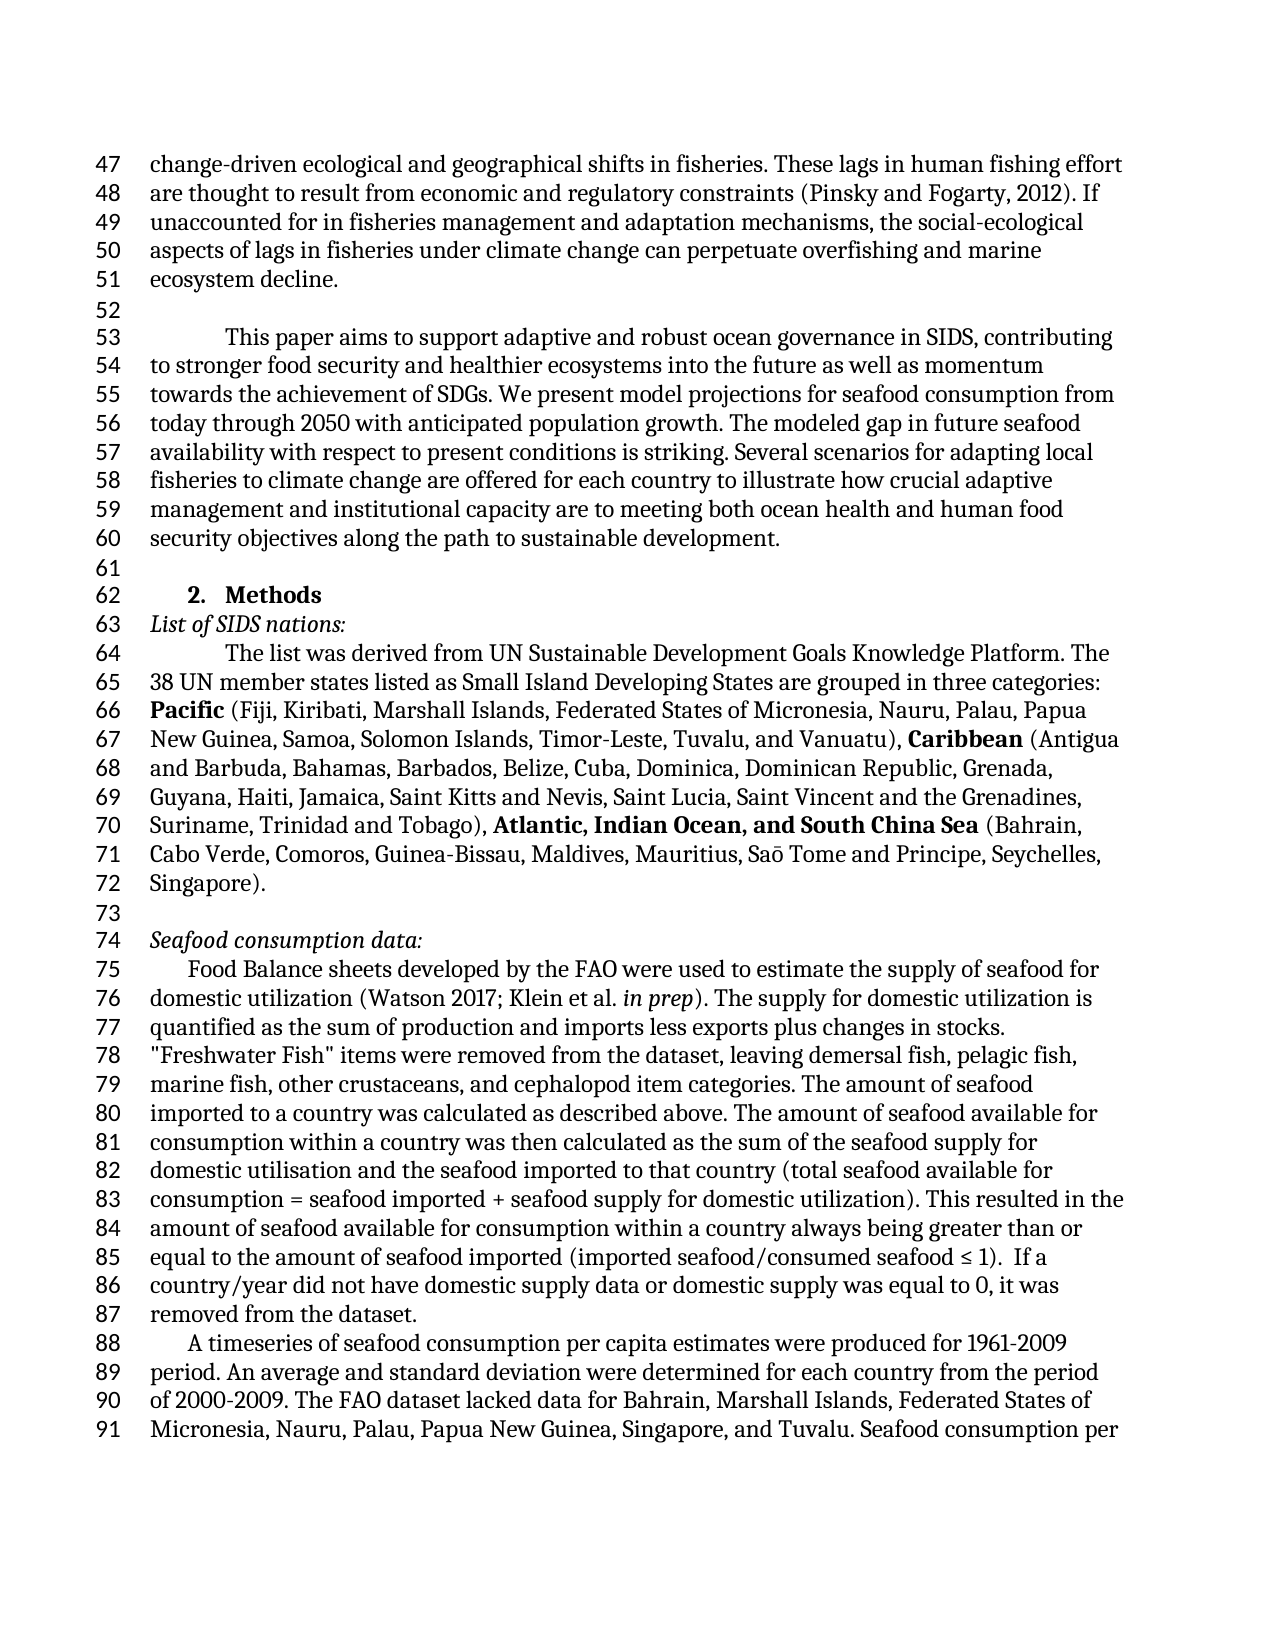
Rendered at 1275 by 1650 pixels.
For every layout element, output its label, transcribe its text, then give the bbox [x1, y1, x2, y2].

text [150, 150, 1125, 294]
text Food Balance sheets developed by the FAO were used to estimate the supply of seafood for domestic utilization (Watson 2017; Klein et al. in prep). The supply for domestic utilization is quantified as the sum of production and imports less exports plus changes in stocks. "Freshwater Fish" items were removed from the dataset, leaving demersal fish, pelagic fish, marine fish, other crustaceans, and cephalopod item categories. The amount of seafood imported to a country was calculated as described above. The amount of seafood available for consumption within a country was then calculated as the sum of the seafood supply for domestic utilisation and the seafood imported to that country (total seafood available for consumption = seafood imported + seafood supply for domestic utilization). This resulted in the amount of seafood available for consumption within a country always being greater than or equal to the amount of seafood imported (imported seafood/consumed seafood ≤ 1). If a country/year did not have domestic supply data or domestic supply was equal to 0, it was removed from the dataset. [150, 955, 1125, 1329]
text List of SIDS nations: [150, 610, 1125, 639]
text The list was derived from UN Sustainable Development Goals Knowledge Platform. The 38 UN member states listed as Small Island Developing States are grouped in three categories: Pacific (Fiji, Kiribati, Marshall Islands, Federated States of Micronesia, Nauru, Palau, Papua New Guinea, Samoa, Solomon Islands, Timor-Leste, Tuvalu, and Vanuatu), Caribbean (Antigua and Barbuda, Bahamas, Barbados, Belize, Cuba, Dominica, Dominican Republic, Grenada, Guyana, Haiti, Jamaica, Saint Kitts and Nevis, Saint Lucia, Saint Vincent and the Grenadines, Suriname, Trinidad and Tobago), Atlantic, Indian Ocean, and South China Sea (Bahrain, Cabo Verde, Comoros, Guinea-Bissau, Maldives, Mauritius, Saō Tome and Principe, Seychelles, Singapore). [150, 639, 1125, 897]
text Seafood consumption data: [150, 926, 1125, 955]
list Methods [187, 581, 1125, 610]
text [150, 1329, 1125, 1444]
text This paper aims to support adaptive and robust ocean governance in SIDS, contributing to stronger food security and healthier ecosystems into the future as well as momentum towards the achievement of SDGs. We present model projections for seafood consumption from today through 2050 with anticipated population growth. The modeled gap in future seafood availability with respect to present conditions is striking. Several scenarios for adapting local fisheries to climate change are offered for each country to illustrate how crucial adaptive management and institutional capacity are to meeting both ocean health and human food security objectives along the path to sustainable development. [150, 322, 1125, 552]
